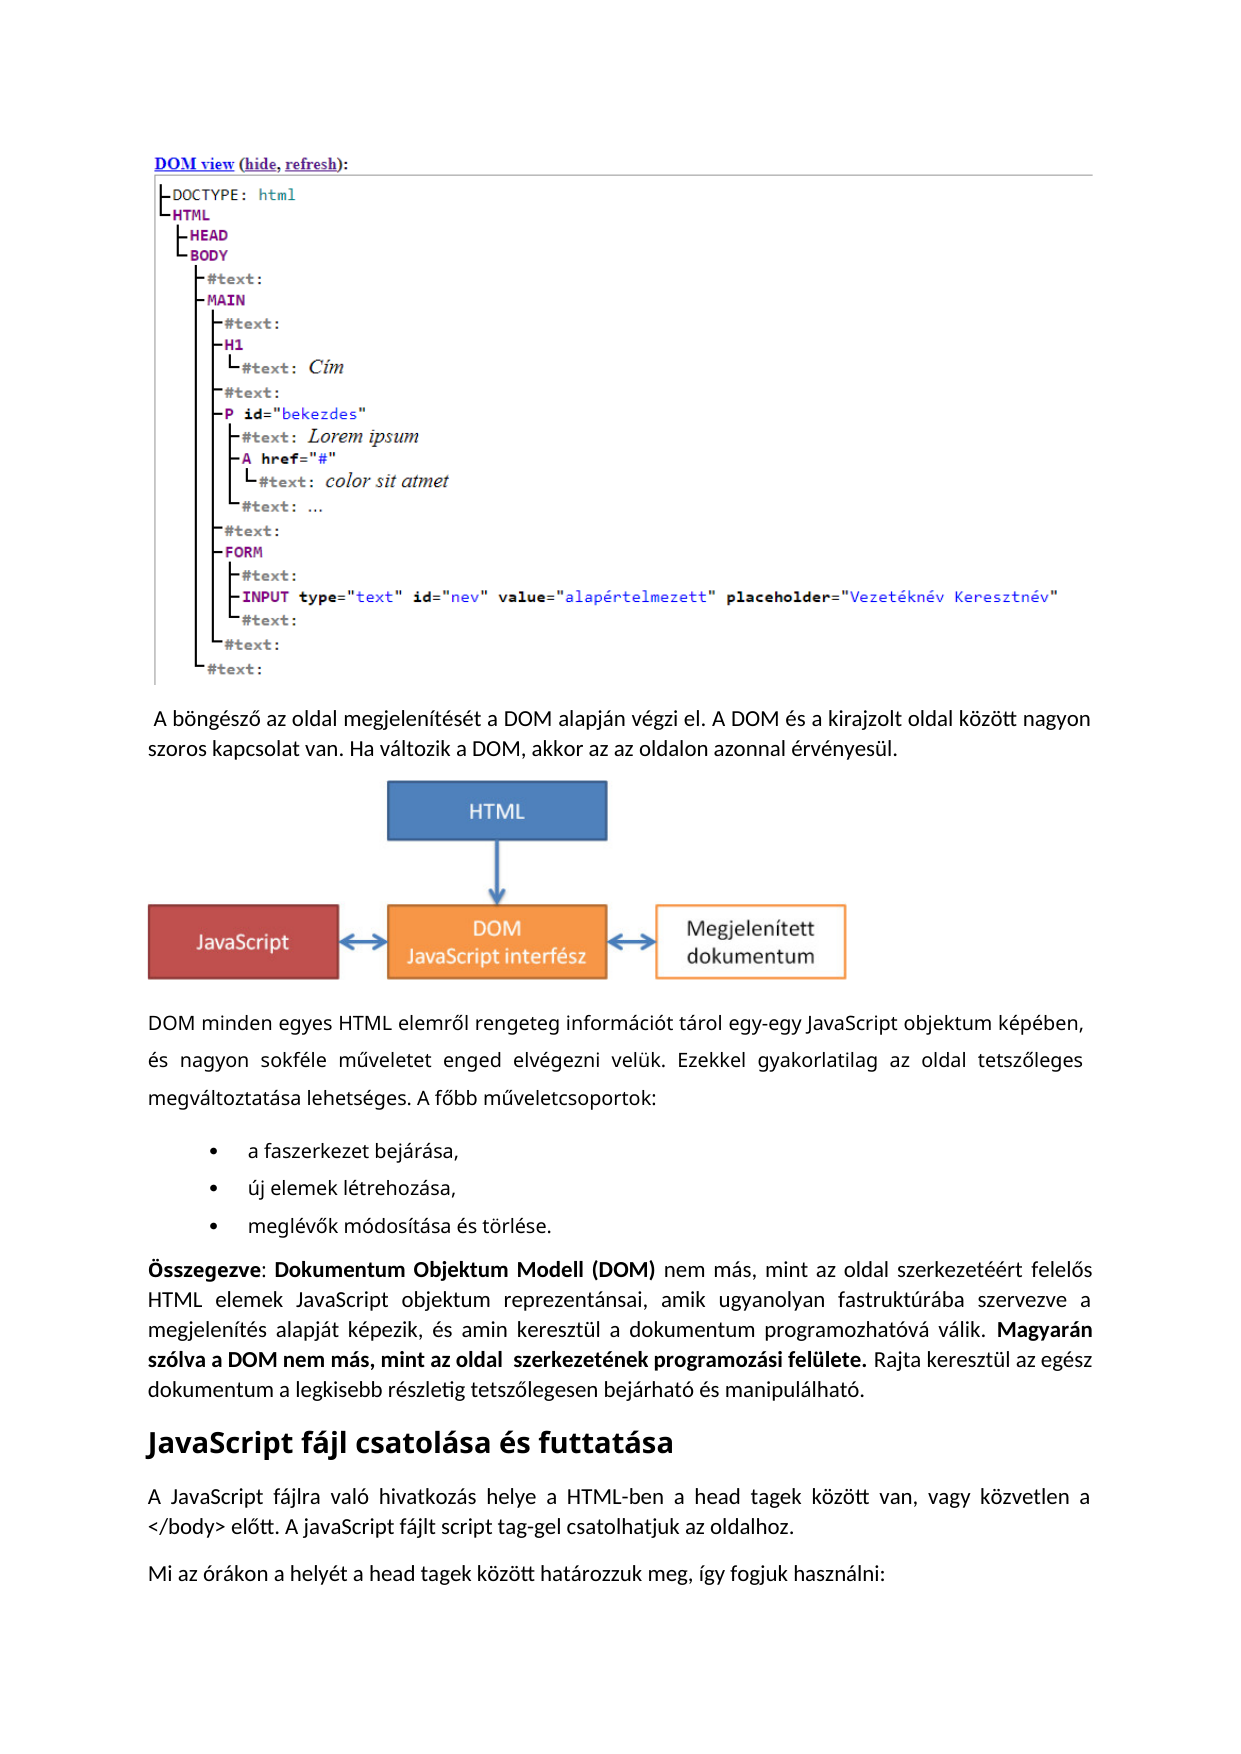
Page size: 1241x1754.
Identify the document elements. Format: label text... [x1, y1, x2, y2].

subtitle JavaScript fájl csatolása és futtatása [148, 1422, 1093, 1462]
text A böngésző az oldal megjelenítését a DOM alapján végzi el. A DOM és a kirajzolt oldal között nagyon szoros kapcsolat van. Ha változik a DOM, akkor az az oldalon azonnal érvényesül. [148, 704, 1093, 762]
list a faszerkezet bejárása, [210, 1127, 1061, 1164]
list meglévők módosítása és törlése. [210, 1202, 1061, 1239]
list új elemek létrehozása, [210, 1164, 1061, 1202]
text A JavaScript fájlra való hivatkozás helye a HTML-ben a head tagek között van, vagy közvetlen a </body> előtt. A javaScript fájlt script tag-gel csatolhatjuk az oldalhoz. [148, 1482, 1093, 1540]
text Mi az órákon a helyét a head tagek között határozzuk meg, így fogjuk használni: [148, 1559, 1093, 1587]
picture [147, 147, 1093, 685]
text Összegezve: Dokumentum Objektum Modell (DOM) nem más, mint az oldal szerkezetéért felelős HTML elemek JavaScript objektum reprezentánsai, amik ugyanolyan fastruktúrába szervezve a megjelenítés alapját képezik, és amin keresztül a dokumentum programozhatóvá válik. Magyarán szólva a DOM nem más, mint az oldal szerkezetének programozási felülete. Rajta keresztül az egész dokumentum a legkisebb részletig tetszőlegesen bejárható és manipulálható. [148, 1255, 1093, 1404]
text DOM minden egyes HTML elemről rengeteg információt tárol egy-egy JavaScript objektum képében, és nagyon sokféle műveletet enged elvégezni velük. Ezekkel gyakorlatilag az oldal tetszőleges megváltoztatása lehetséges. A főbb műveletcsoportok: [148, 998, 1085, 1111]
picture [147, 780, 847, 980]
